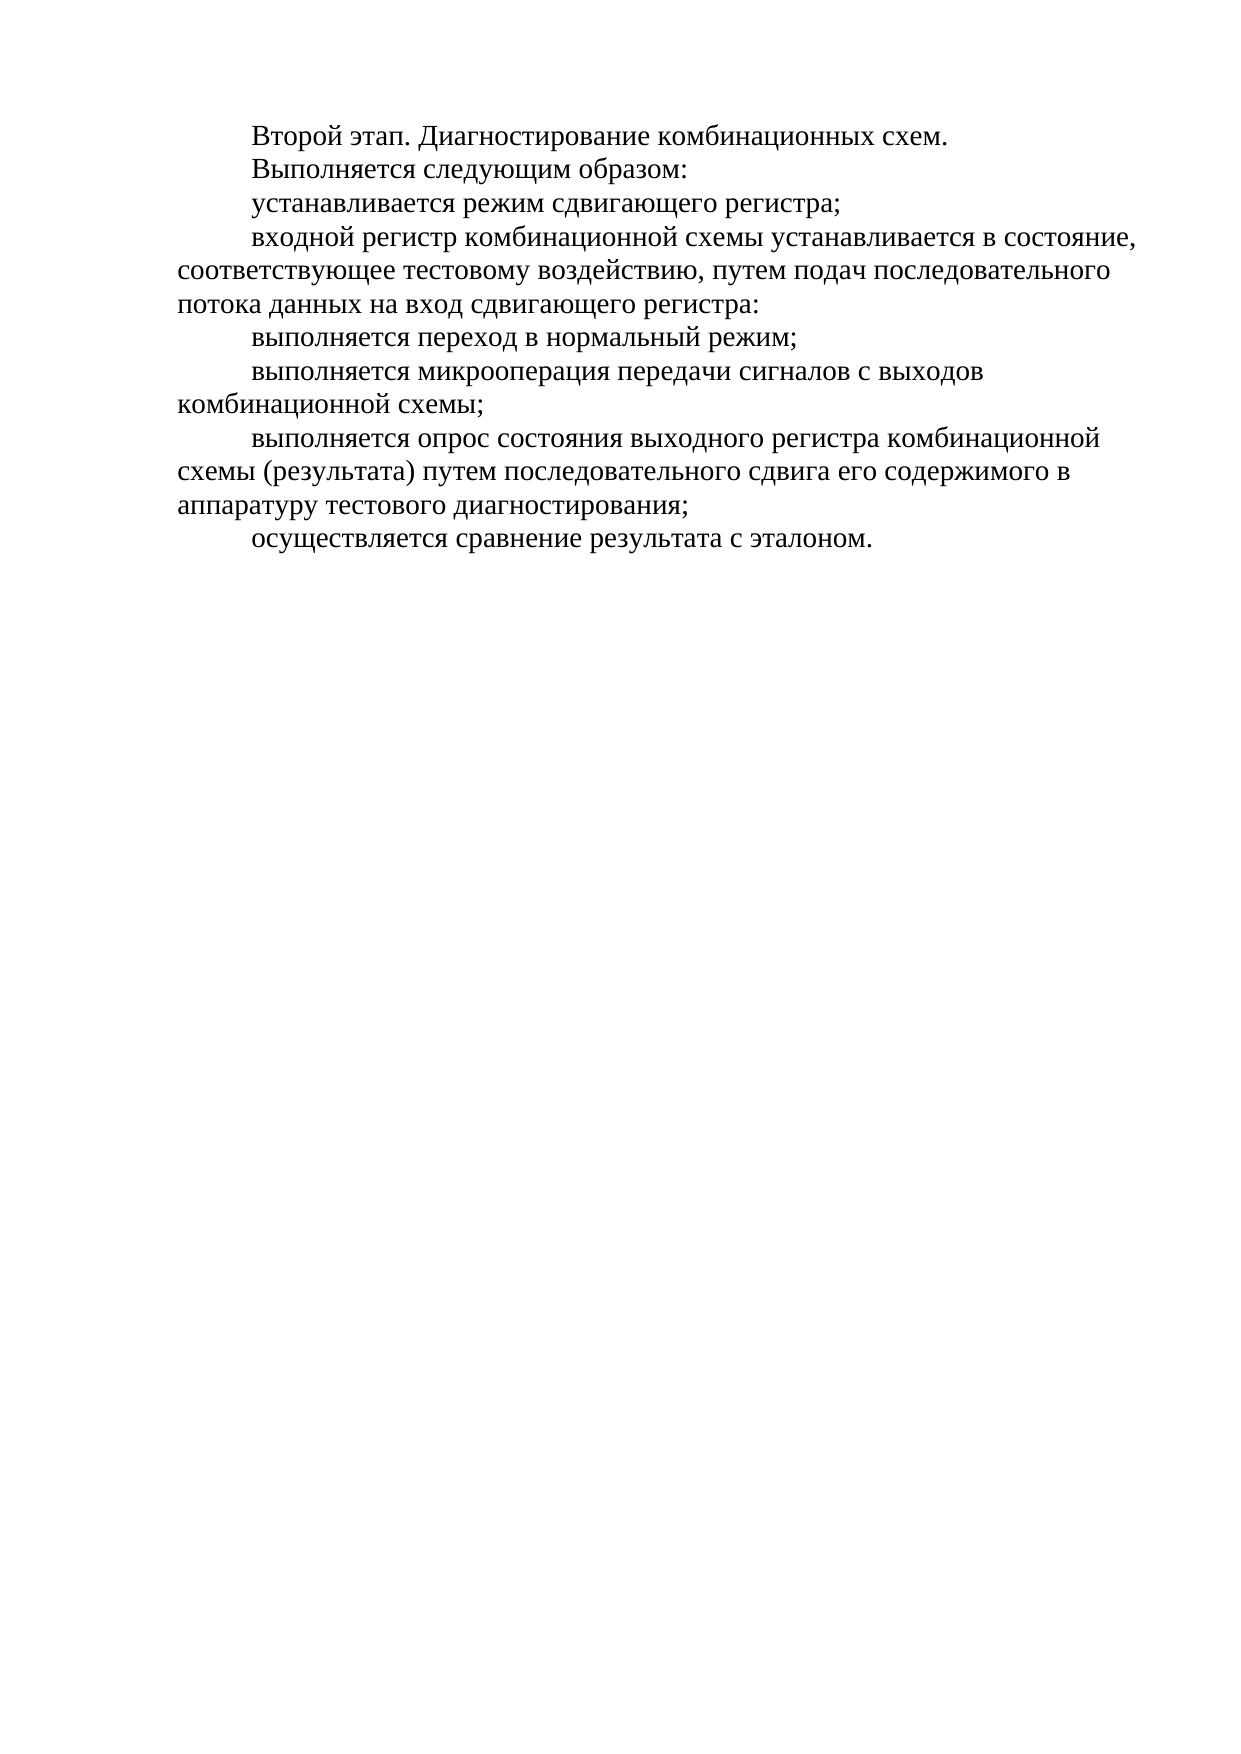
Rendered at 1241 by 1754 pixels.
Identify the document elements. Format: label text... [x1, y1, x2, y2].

text входной регистр комбинационной схемы устанавливается в состояние, соответствующее тестовому воздействию, путем подач последовательного потока данных на вход сдвигающего регистра: [177, 219, 1152, 319]
text Второй этап. Диагностирование комбинационных схем. [177, 118, 1152, 152]
text осуществляется сравнение результата с эталоном. [177, 521, 1152, 554]
text выполняется переход в нормальный режим; [177, 319, 1152, 353]
text Выполняется следующим образом: [177, 152, 1152, 185]
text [177, 185, 1152, 219]
text выполняется опрос состояния выходного регистра комбинационной схемы (результата) путем последовательного сдвига его содержимого в аппаратуру тестового диагностирования; [177, 420, 1152, 521]
text выполняется микрооперация передачи сигналов с выходов комбинационной схемы; [177, 353, 1152, 420]
